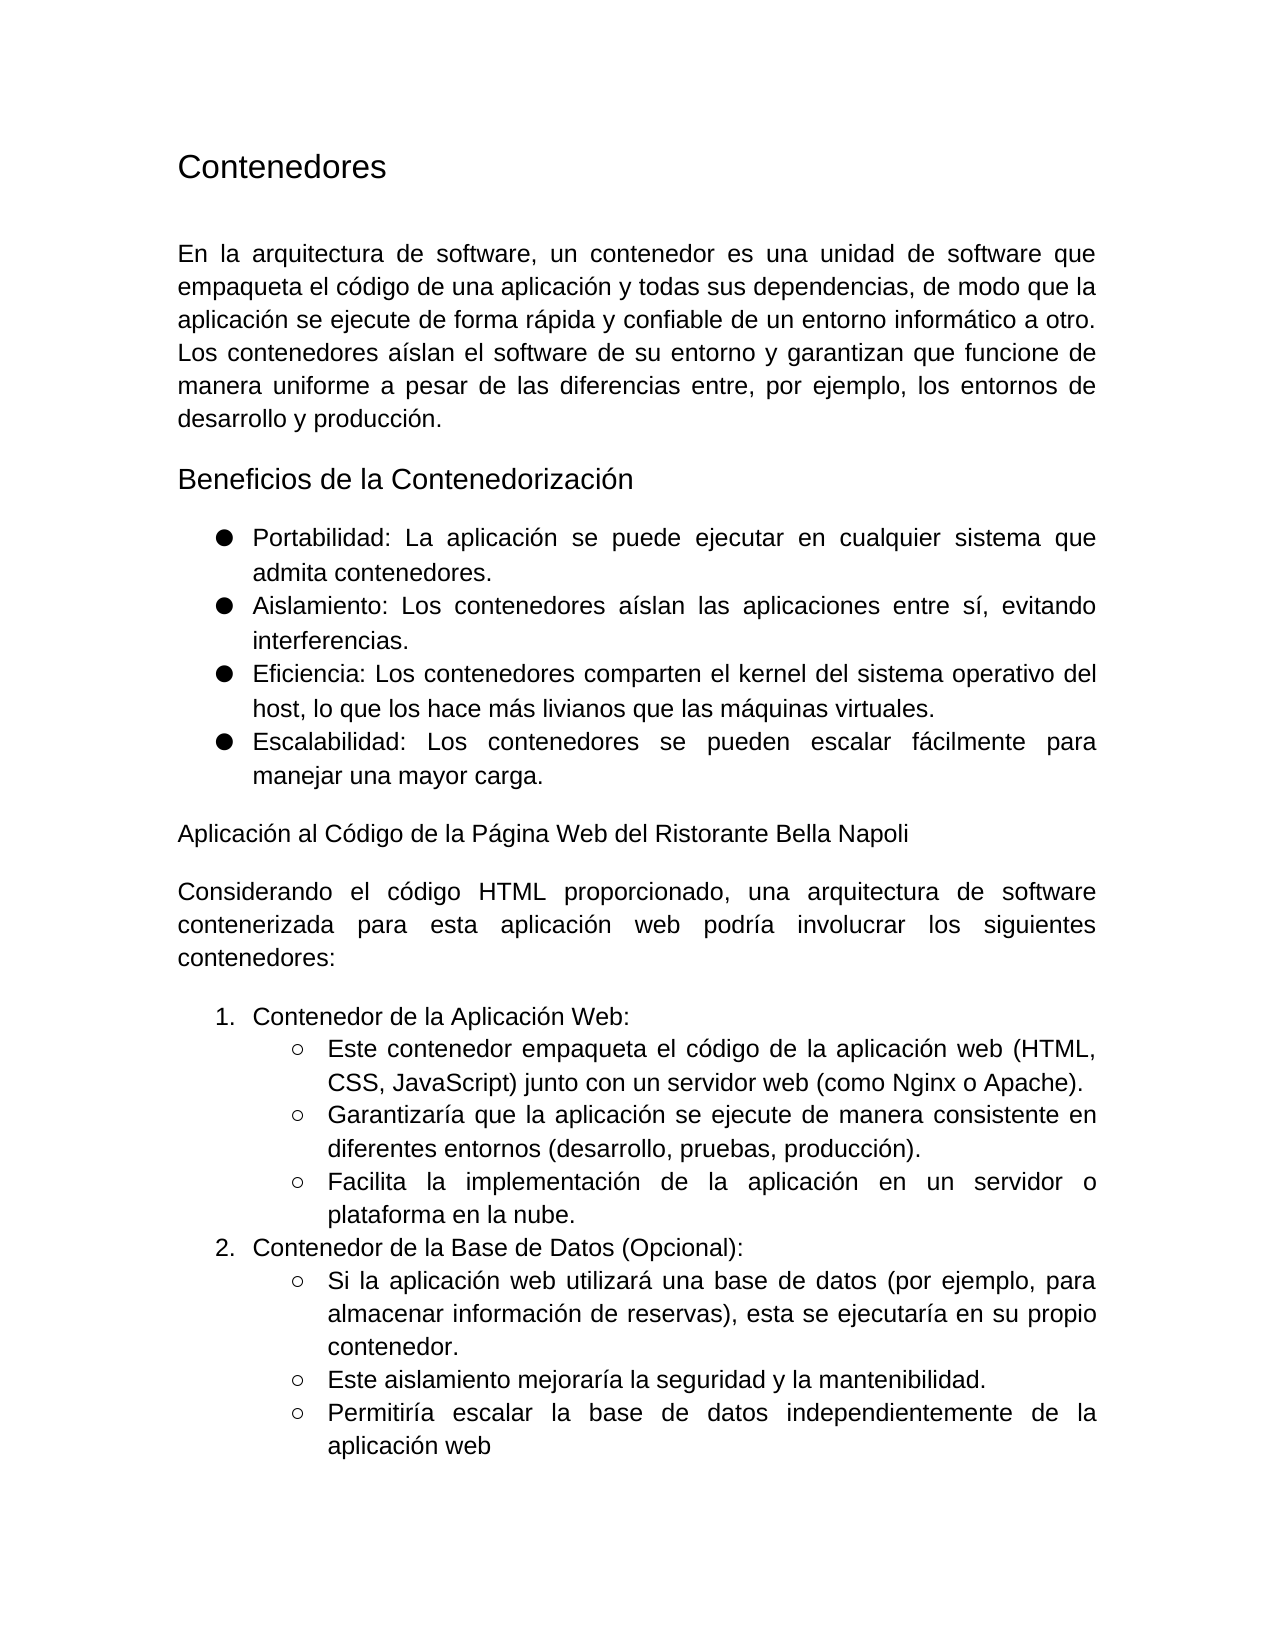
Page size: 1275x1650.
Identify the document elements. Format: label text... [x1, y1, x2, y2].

text Considerando el código HTML proporcionado, una arquitectura de software contenerizada para esta aplicación web podría involucrar los siguientes contenedores: [177, 877, 1098, 972]
list Escalabilidad: Los contenedores se pueden escalar fácilmente para manejar una mayor carga. [215, 727, 1098, 790]
list Si la aplicación web utilizará una base de datos (por ejemplo, para almacenar información de reservas), esta se ejecutaría en su propio contenedor. [290, 1266, 1098, 1360]
list Facilita la implementación de la aplicación en un servidor o plataforma en la nube. [290, 1167, 1098, 1228]
subtitle Contenedores [177, 148, 1098, 227]
list Portabilidad: La aplicación se puede ejecutar en cualquier sistema que admita contenedores. [215, 523, 1098, 587]
subtitle Beneficios de la Contenedorización [177, 462, 1098, 496]
list Aislamiento: Los contenedores aíslan las aplicaciones entre sí, evitando interferencias. [215, 591, 1098, 654]
text En la arquitectura de software, un contenedor es una unidad de software que empaqueta el código de una aplicación y todas sus dependencias, de modo que la aplicación se ejecute de forma rápida y confiable de un entorno informático a otro. Los contenedores aíslan el software de su entorno y garantizan que funcione de manera uniforme a pesar de las diferencias entre, por ejemplo, los entornos de desarrollo y producción. [177, 239, 1098, 433]
list Contenedor de la Base de Datos (Opcional): [215, 1233, 1098, 1261]
list Este contenedor empaqueta el código de la aplicación web (HTML, CSS, JavaScript) junto con un servidor web (como Nginx o Apache). [290, 1034, 1098, 1096]
list Garantizaría que la aplicación se ejecute de manera consistente en diferentes entornos (desarrollo, pruebas, producción). [290, 1101, 1098, 1162]
list Contenedor de la Aplicación Web: [215, 1001, 1098, 1030]
list Eficiencia: Los contenedores comparten el kernel del sistema operativo del host, lo que los hace más livianos que las máquinas virtuales. [215, 659, 1098, 722]
text Aplicación al Código de la Página Web del Ristorante Bella Napoli [177, 819, 1098, 848]
list Permitiría escalar la base de datos independientemente de la aplicación web [290, 1398, 1098, 1459]
list Este aislamiento mejoraría la seguridad y la mantenibilidad. [290, 1365, 1098, 1393]
